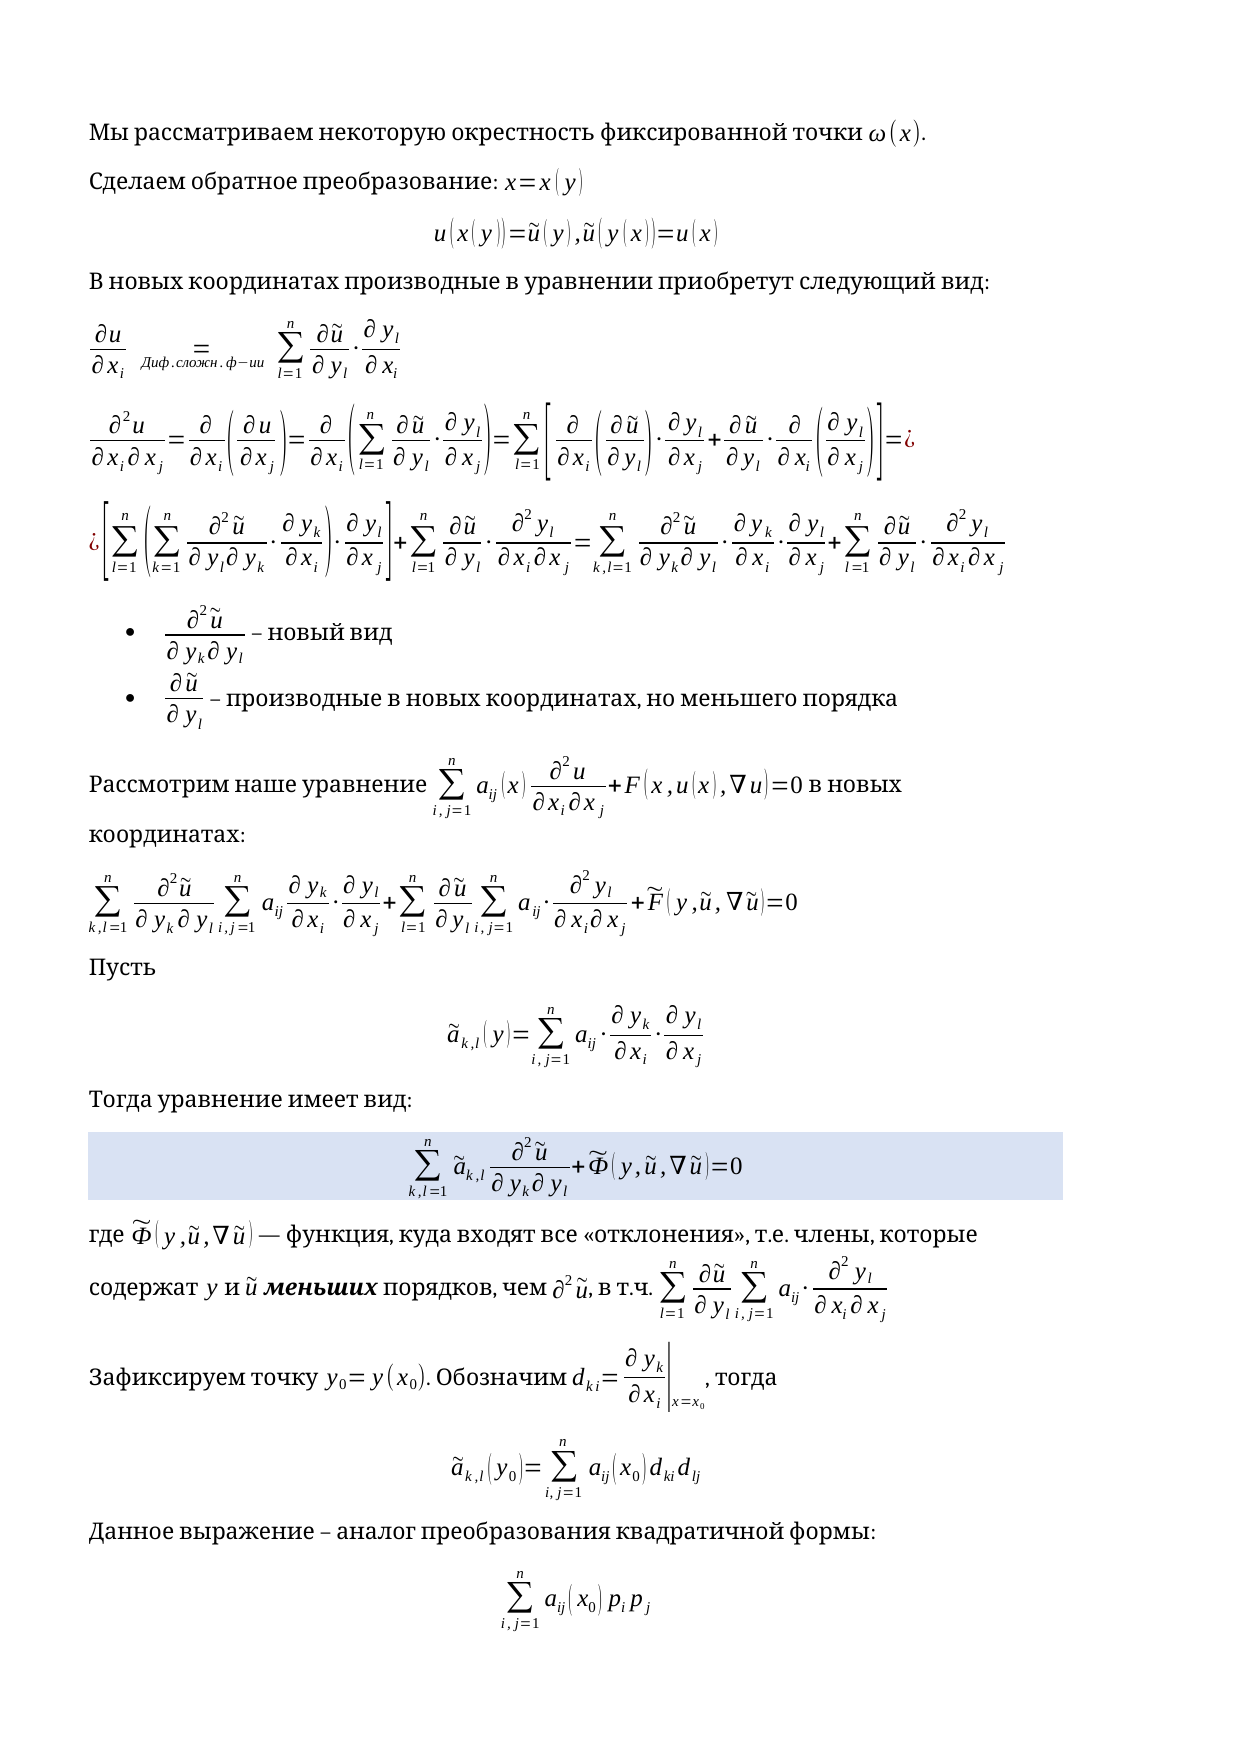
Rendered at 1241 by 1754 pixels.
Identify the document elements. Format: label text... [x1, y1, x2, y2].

list – производные в новых координатах, но меньшего порядка [126, 670, 1063, 732]
text Зафиксируем точку . Обозначим , тогда [88, 1341, 1063, 1414]
list – новый вид [126, 601, 1063, 668]
text Рассмотрим наше уравнение в новых координатах: [88, 751, 1063, 848]
text В новых координатах производные в уравнении приобретут следующий вид: [88, 269, 1063, 295]
text Пусть [88, 955, 1063, 982]
text Данное выражение – аналог преобразования квадратичной формы: [88, 1519, 1063, 1545]
text где — функция, куда входят все «отклонения», т.е. члены, которые содержат и меньших порядков, чем , в т.ч. [88, 1219, 1063, 1322]
text Мы рассматриваем некоторую окрестность фиксированной точки . [88, 118, 1063, 148]
text Сделаем обратное преобразование: [88, 167, 1063, 197]
text Тогда уравнение имеет вид: [88, 1087, 1063, 1113]
